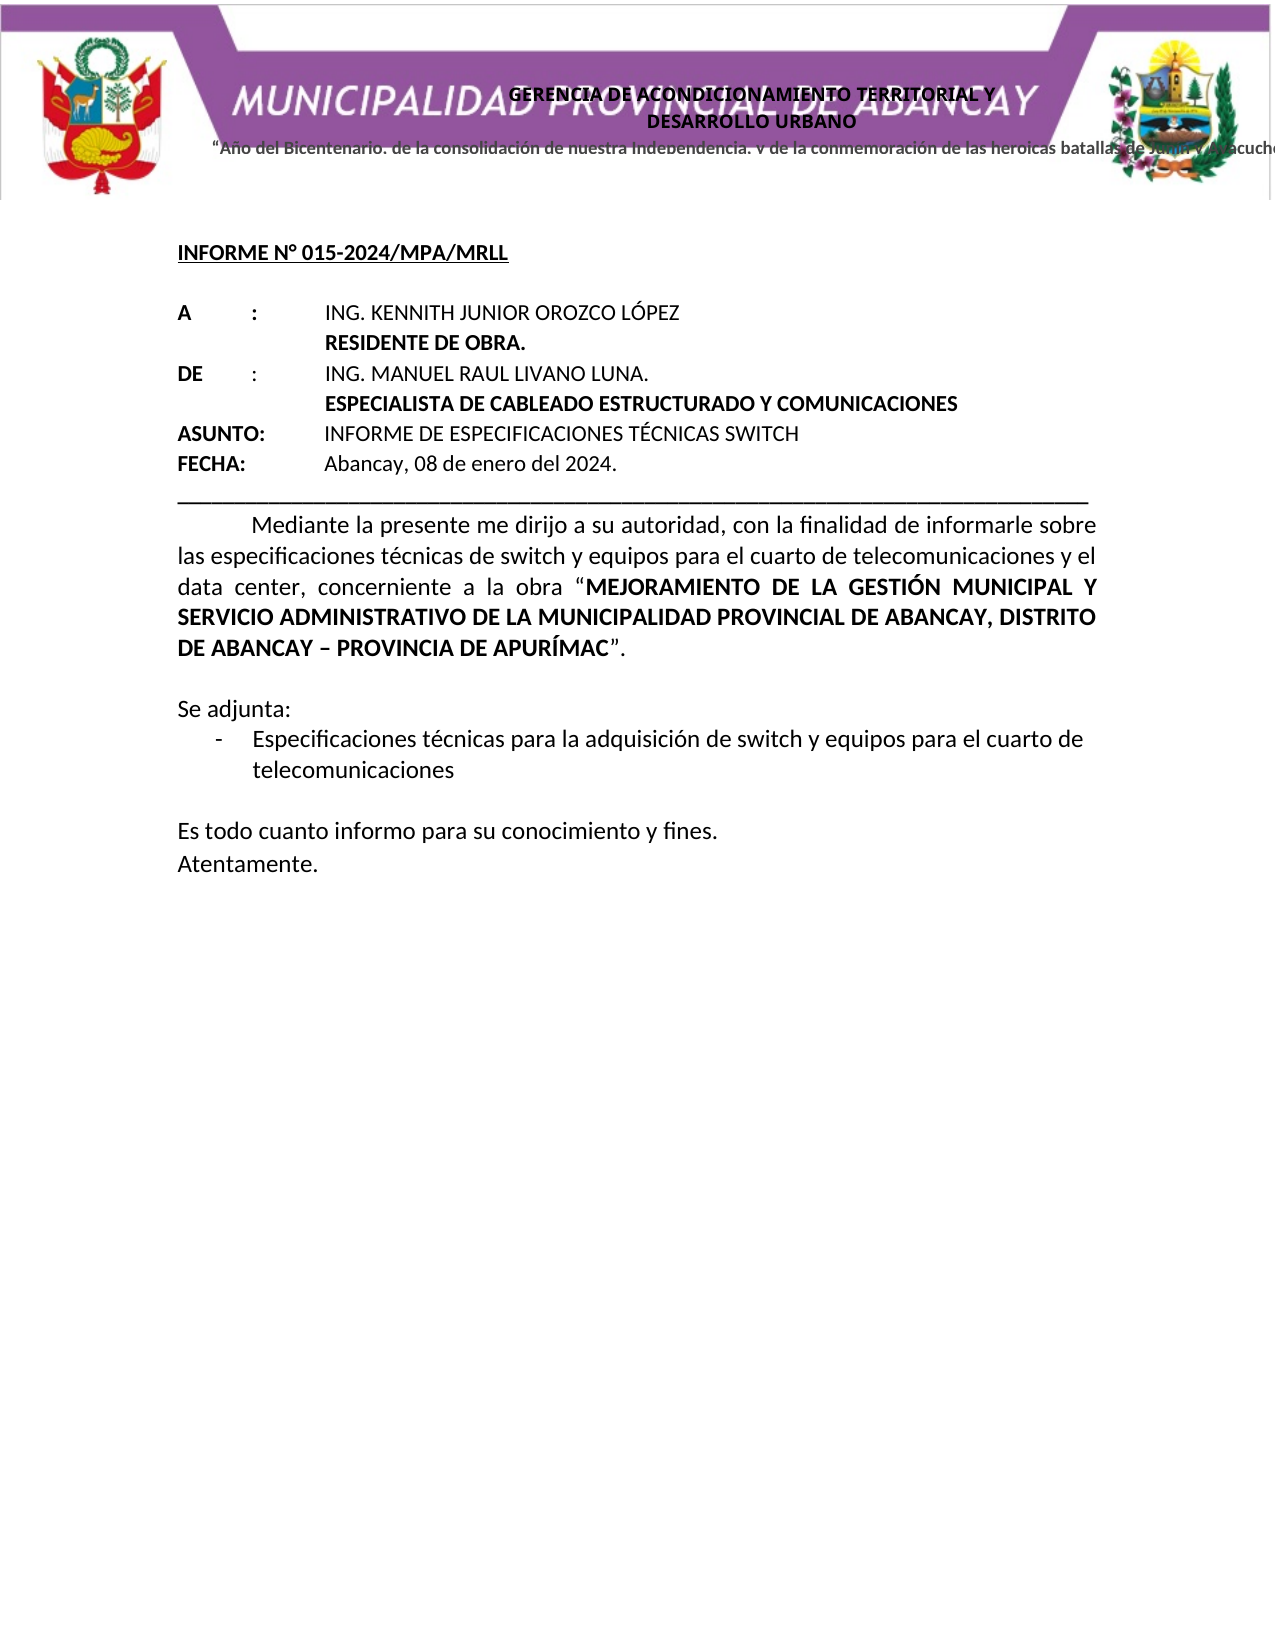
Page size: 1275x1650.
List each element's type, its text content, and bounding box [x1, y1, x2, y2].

text Atentamente. [177, 848, 1098, 878]
text ESPECIALISTA DE CABLEADO ESTRUCTURADO Y COMUNICACIONES [251, 389, 1098, 417]
text FECHA: Abancay, 08 de enero del 2024. [177, 449, 1142, 477]
text Mediante la presente me dirijo a su autoridad, con la finalidad de informarle sobre las especificaciones técnicas de switch y equipos para el cuarto de telecomunicaciones y el data center, concerniente a la obra “MEJORAMIENTO DE LA GESTIÓN MUNICIPAL Y SERVICIO ADMINISTRATIVO DE LA MUNICIPALIDAD PROVINCIAL DE ABANCAY, DISTRITO DE ABANCAY – PROVINCIA DE APURÍMAC”. [177, 510, 1098, 662]
text RESIDENTE DE OBRA. [325, 328, 1098, 356]
text INFORME N° 015-2024/MPA/MRLL [177, 148, 1098, 266]
text ________________________________________________________________________________ [177, 479, 1098, 507]
list Especificaciones técnicas para la adquisición de switch y equipos para el cuarto de telecomunicaciones [215, 723, 1098, 784]
text DE : ING. MANUEL RAUL LIVANO LUNA. [177, 359, 1098, 387]
picture [0, 4, 1272, 200]
text Es todo cuanto informo para su conocimiento y fines. [177, 815, 1098, 845]
text Se adjunta: [177, 693, 1098, 723]
text ASUNTO: INFORME DE ESPECIFICACIONES TÉCNICAS SWITCH [177, 419, 1142, 447]
text A : ING. KENNITH JUNIOR OROZCO LÓPEZ [177, 298, 1098, 326]
